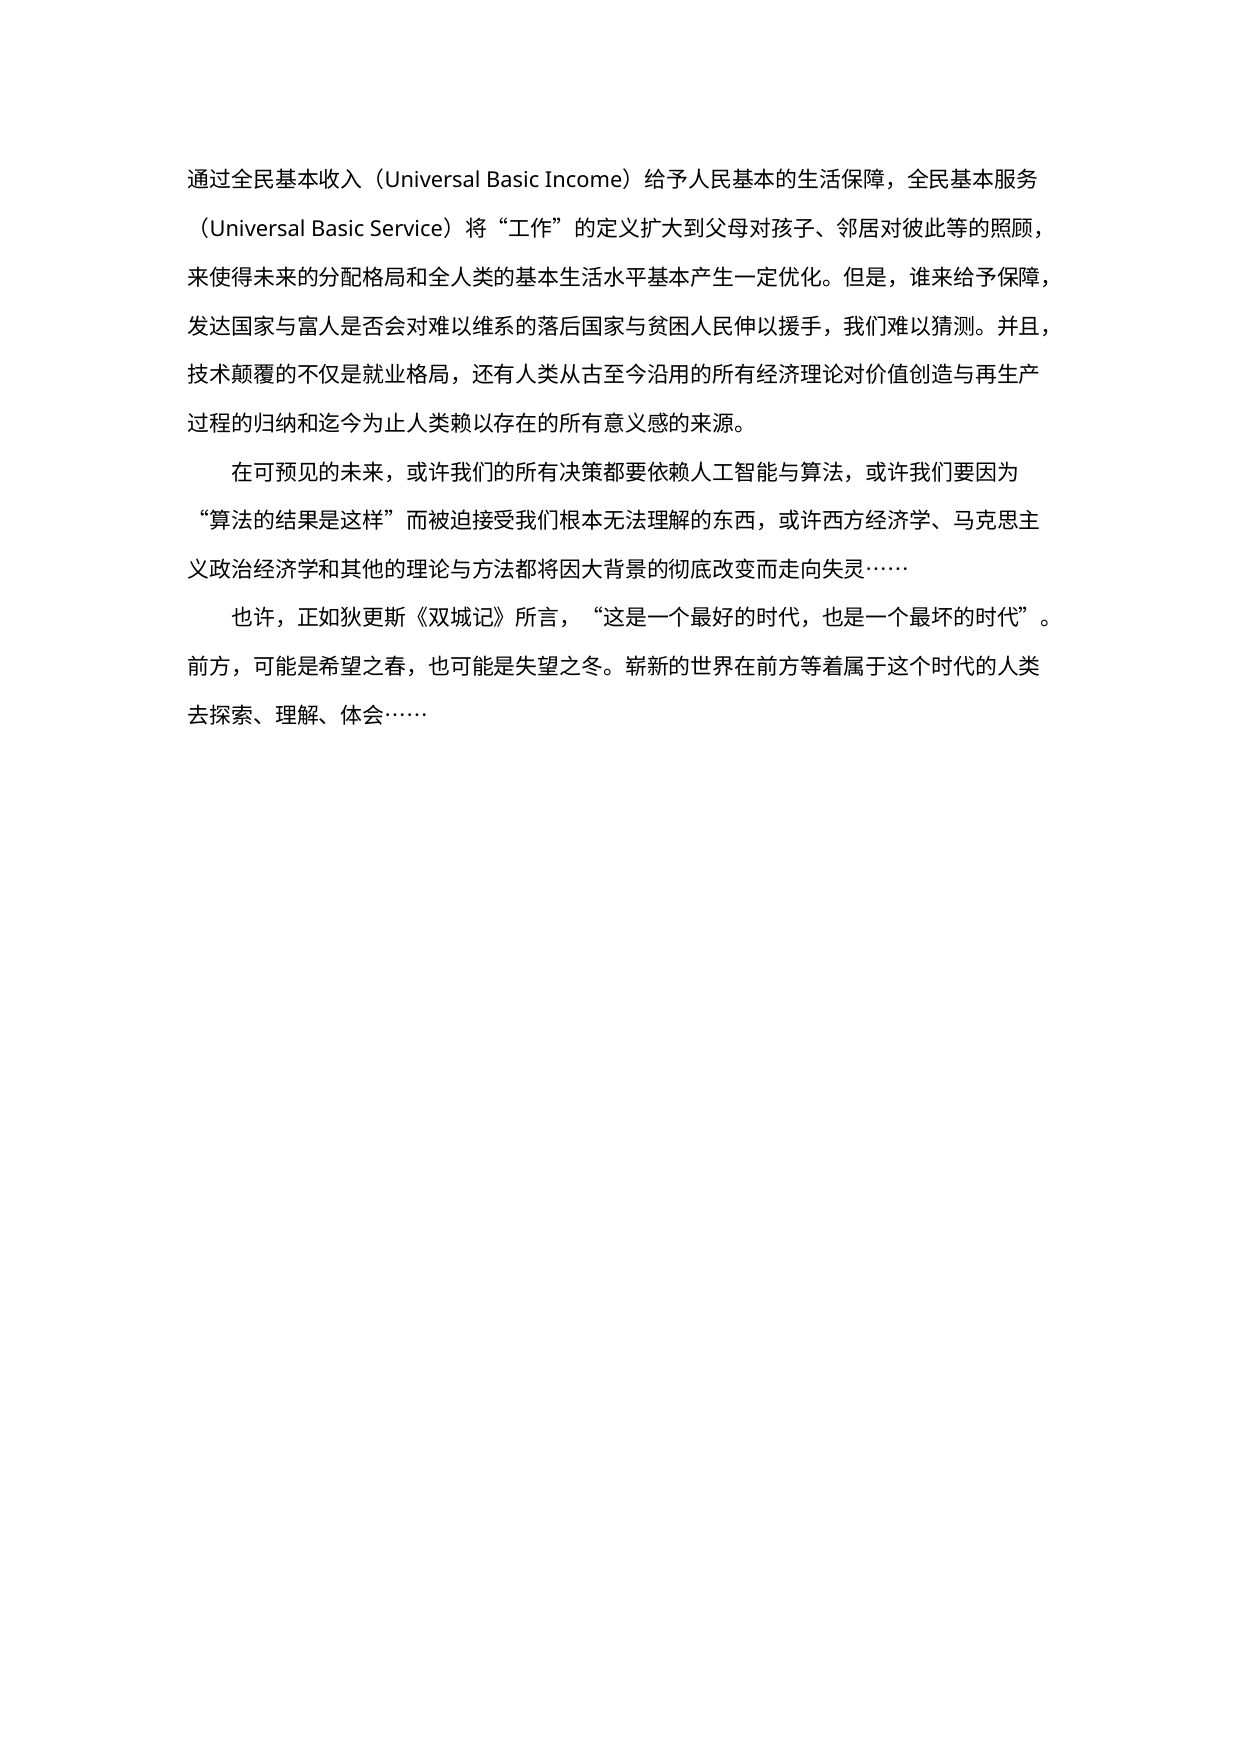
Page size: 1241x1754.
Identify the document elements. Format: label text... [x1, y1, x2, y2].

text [187, 162, 1053, 438]
text 在可预见的未来，或许我们的所有决策都要依赖人工智能与算法，或许我们要因为“算法的结果是这样”而被迫接受我们根本无法理解的东西，或许西方经济学、马克思主义政治经济学和其他的理论与方法都将因大背景的彻底改变而走向失灵…… [187, 454, 1053, 584]
text 也许，正如狄更斯《双城记》所言，“这是一个最好的时代，也是一个最坏的时代”。前方，可能是希望之春，也可能是失望之冬。崭新的世界在前方等着属于这个时代的人类去探索、理解、体会…… [187, 600, 1053, 730]
